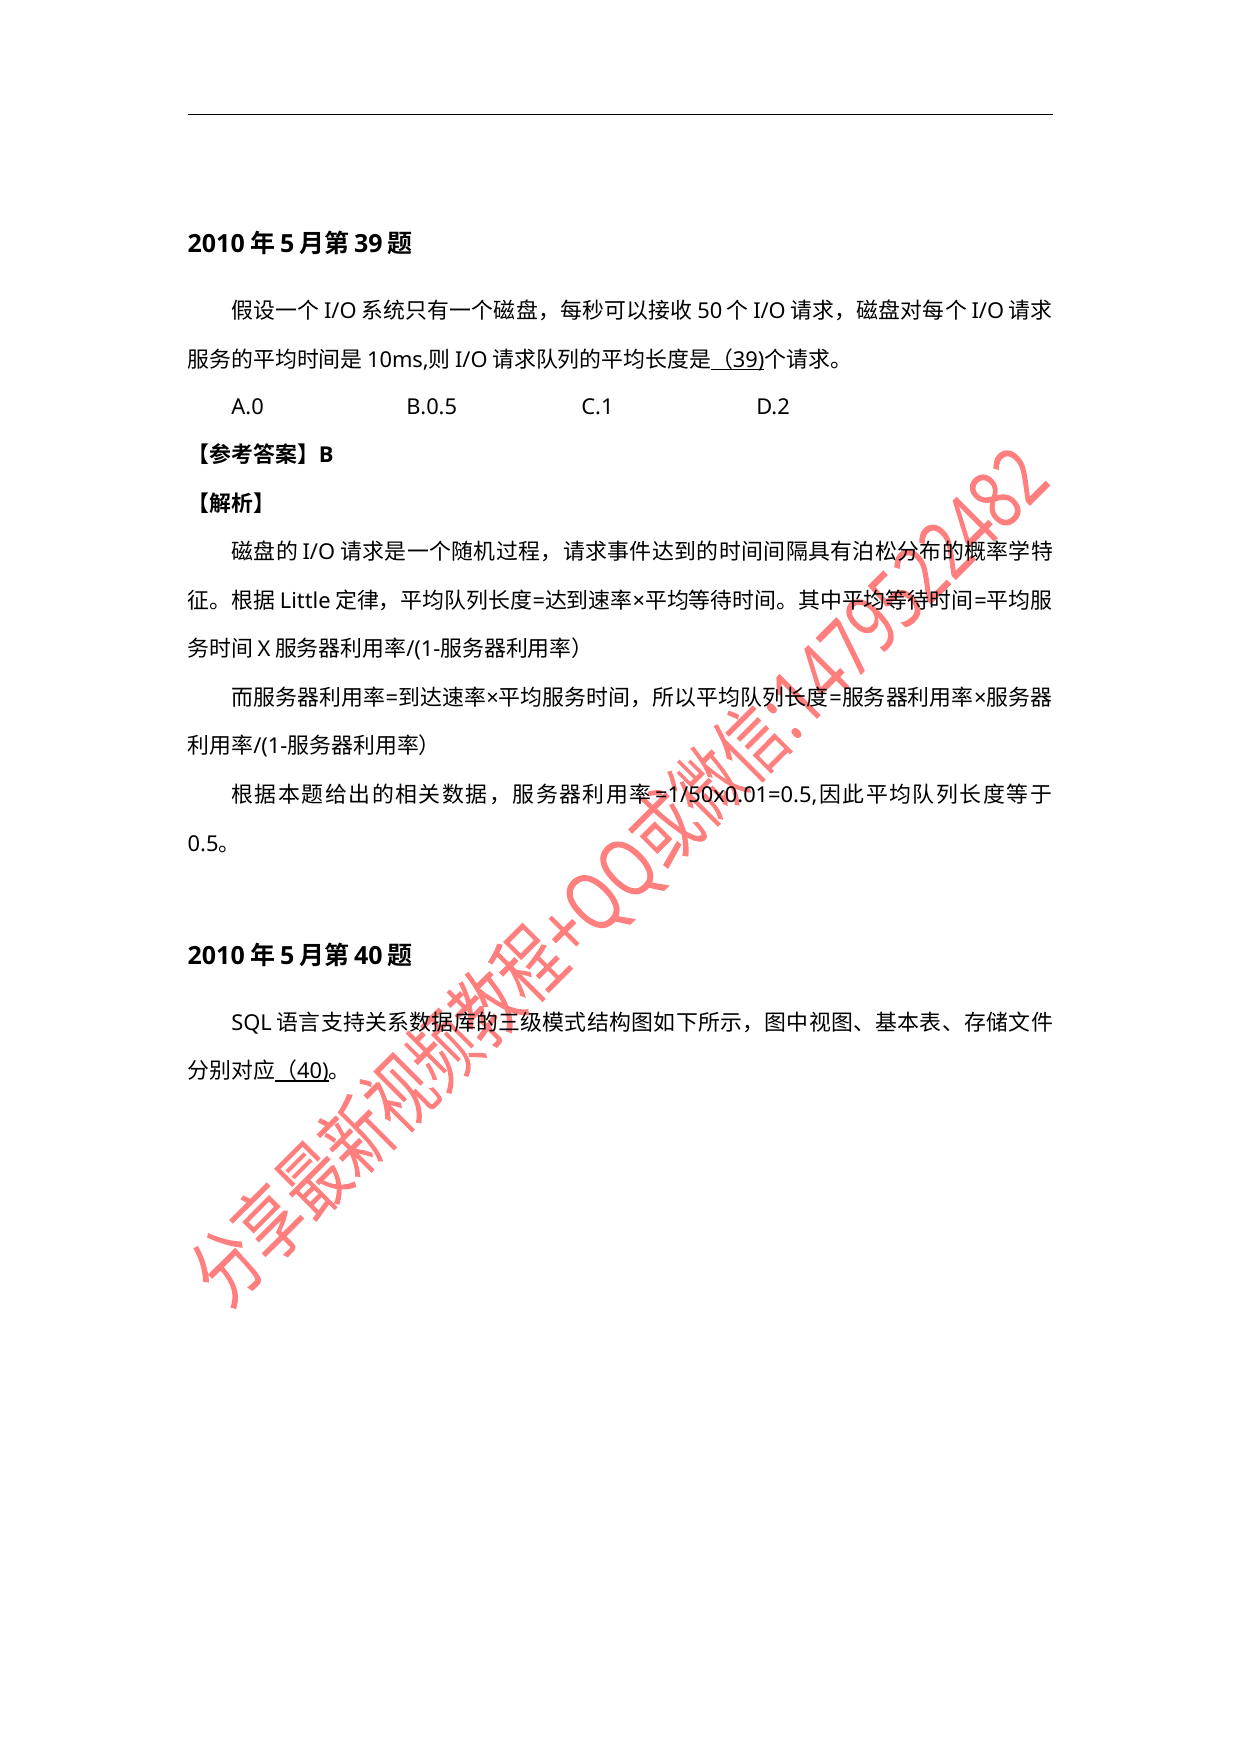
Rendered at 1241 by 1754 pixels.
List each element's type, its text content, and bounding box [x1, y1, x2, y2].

text 假设一个I/O系统只有一个磁盘，每秒可以接收50个I/O请求，磁盘对每个I/O请求服务的平均时间是10ms,则I/O请求队列的平均长度是（39)个请求。 [187, 292, 1053, 374]
text A.0 B.0.5 C.1 D.2 [187, 389, 1053, 422]
text 2010年5月第40题 [187, 921, 1053, 986]
text 2010年5月第39题 [187, 209, 1053, 274]
text 【参考答案】B [187, 437, 1053, 469]
text 【解析】 [187, 485, 1053, 518]
text 而服务器利用率=到达速率×平均服务时间，所以平均队列长度=服务器利用率×服务器利用率/(1-服务器利用率） [187, 679, 1053, 761]
text SQL语言支持关系数据库的三级模式结构图如下所示，图中视图、基本表、存储文件分别对应（40)。 [187, 1004, 1053, 1085]
text 根据本题给出的相关数据，服务器利用率=1/50x0.01=0.5,因此平均队列长度等于0.5。 [187, 777, 1053, 858]
text 磁盘的I/O请求是一个随机过程，请求事件达到的时间间隔具有泊松分布的概率学特征。根据Little定律，平均队列长度=达到速率×平均等待时间。其中平均等待时间=平均服务时间X服务器利用率/(1-服务器利用率） [187, 534, 1053, 664]
